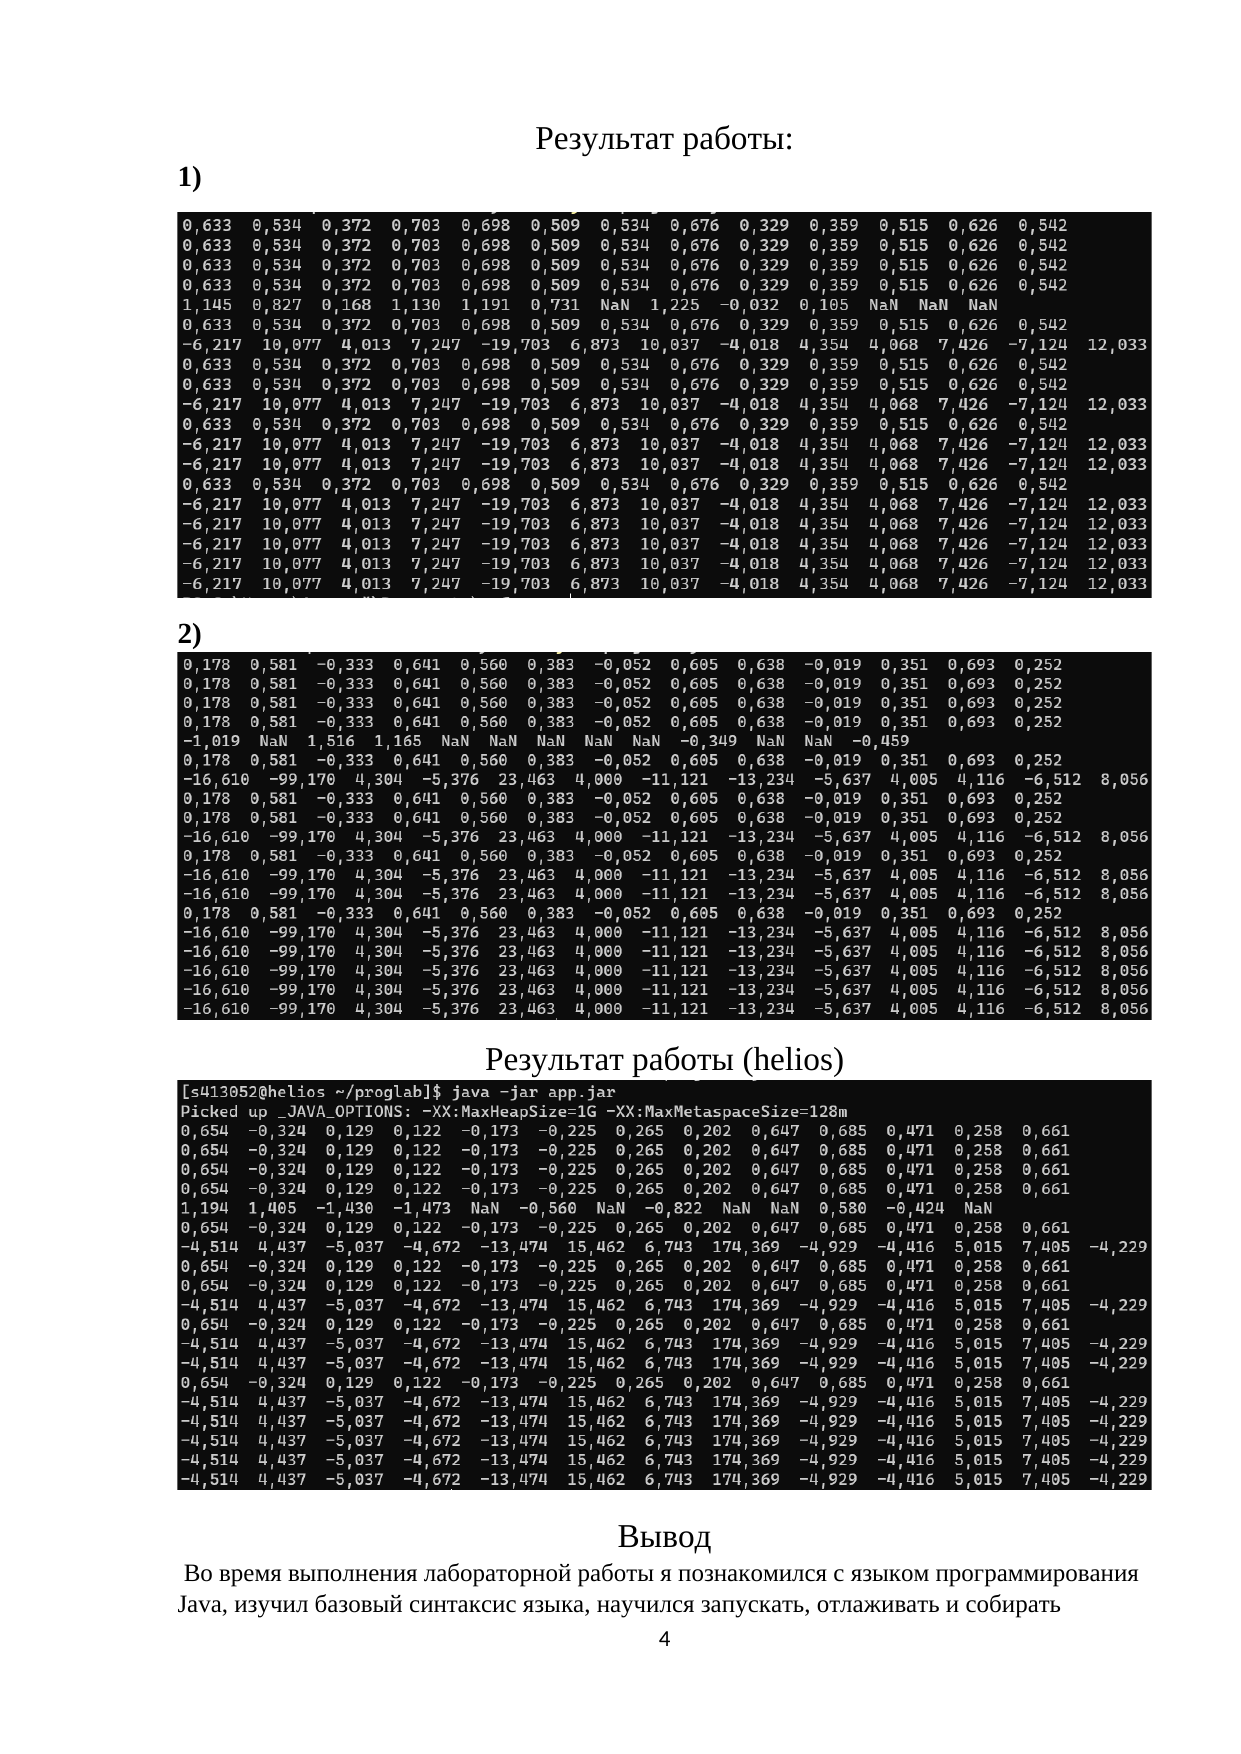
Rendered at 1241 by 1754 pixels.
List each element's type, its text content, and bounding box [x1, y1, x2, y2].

subtitle Результат работы (helios) [177, 1039, 1152, 1077]
text 1) [177, 159, 1152, 193]
picture [177, 212, 1152, 598]
subtitle Вывод [177, 1516, 1152, 1555]
picture [177, 652, 1152, 1020]
subtitle Результат работы: [177, 118, 1152, 156]
text 2) [177, 616, 1152, 652]
picture [177, 1080, 1152, 1490]
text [177, 1558, 1152, 1618]
